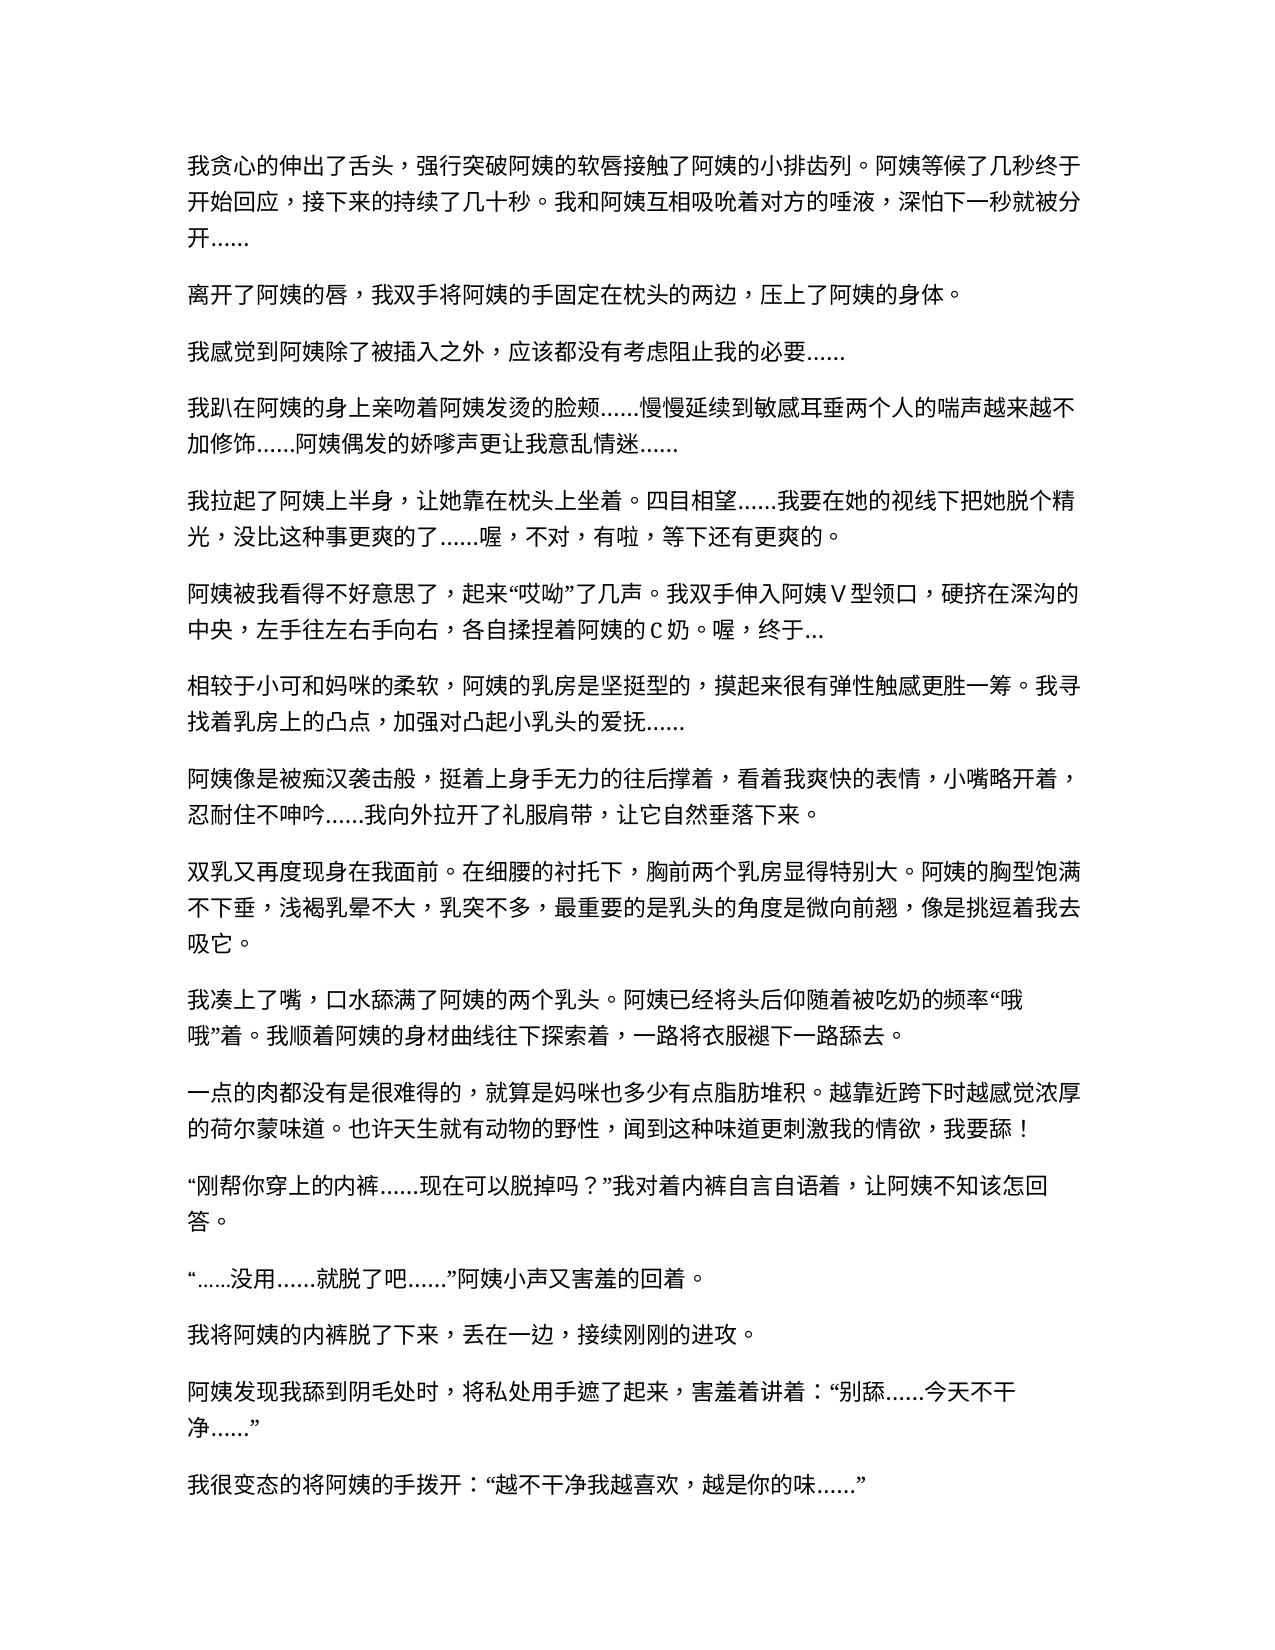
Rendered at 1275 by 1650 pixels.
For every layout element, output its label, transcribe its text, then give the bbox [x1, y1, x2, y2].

text 相较于小可和妈咪的柔软，阿姨的乳房是坚挺型的，摸起来很有弹性触感更胜一筹。我寻找着乳房上的凸点，加强对凸起小乳头的爱抚…… [187, 670, 1087, 737]
text 阿姨发现我舔到阴毛处时，将私处用手遮了起来，害羞着讲着：“别舔……今天不干净……” [187, 1376, 1087, 1443]
text 一点的肉都没有是很难得的，就算是妈咪也多少有点脂肪堆积。越靠近跨下时越感觉浓厚的荷尔蒙味道。也许天生就有动物的野性，闻到这种味道更刺激我的情欲，我要舔！ [187, 1077, 1087, 1144]
text 我拉起了阿姨上半身，让她靠在枕头上坐着。四目相望……我要在她的视线下把她脱个精光，没比这种事更爽的了……喔，不对，有啦，等下还有更爽的。 [187, 485, 1087, 552]
text 我趴在阿姨的身上亲吻着阿姨发烫的脸颊……慢慢延续到敏感耳垂两个人的喘声越来越不加修饰……阿姨偶发的娇嗲声更让我意乱情迷…… [187, 392, 1087, 459]
text 我凑上了嘴，口水舔满了阿姨的两个乳头。阿姨已经将头后仰随着被吃奶的频率“哦哦”着。我顺着阿姨的身材曲线往下探索着，一路将衣服褪下一路舔去。 [187, 984, 1087, 1052]
text 阿姨像是被痴汉袭击般，挺着上身手无力的往后撑着，看着我爽快的表情，小嘴略开着，忍耐住不呻吟……我向外拉开了礼服肩带，让它自然垂落下来。 [187, 763, 1087, 830]
text “刚帮你穿上的内裤……现在可以脱掉吗？”我对着内裤自言自语着，让阿姨不知该怎回答。 [187, 1170, 1087, 1237]
text 我将阿姨的内裤脱了下来，丢在一边，接续刚刚的进攻。 [187, 1319, 1087, 1351]
text 我很变态的将阿姨的手拨开：“越不干净我越喜欢，越是你的味……” [187, 1469, 1087, 1500]
text 离开了阿姨的唇，我双手将阿姨的手固定在枕头的两边，压上了阿姨的身体。 [187, 279, 1087, 310]
text 阿姨被我看得不好意思了，起来“哎呦”了几声。我双手伸入阿姨Ｖ型领口，硬挤在深沟的中央，左手往左右手向右，各自揉捏着阿姨的C奶。喔，终于… [187, 578, 1087, 645]
text 双乳又再度现身在我面前。在细腰的衬托下，胸前两个乳房显得特别大。阿姨的胸型饱满不下垂，浅褐乳晕不大，乳突不多，最重要的是乳头的角度是微向前翘，像是挑逗着我去吸它。 [187, 856, 1087, 959]
text “……没用……就脱了吧……”阿姨小声又害羞的回着。 [187, 1262, 1087, 1294]
text 我贪心的伸出了舌头，强行突破阿姨的软唇接触了阿姨的小排齿列。阿姨等候了几秒终于开始回应，接下来的持续了几十秒。我和阿姨互相吸吮着对方的唾液，深怕下一秒就被分开…… [187, 150, 1087, 253]
text 我感觉到阿姨除了被插入之外，应该都没有考虑阻止我的必要…… [187, 335, 1087, 367]
